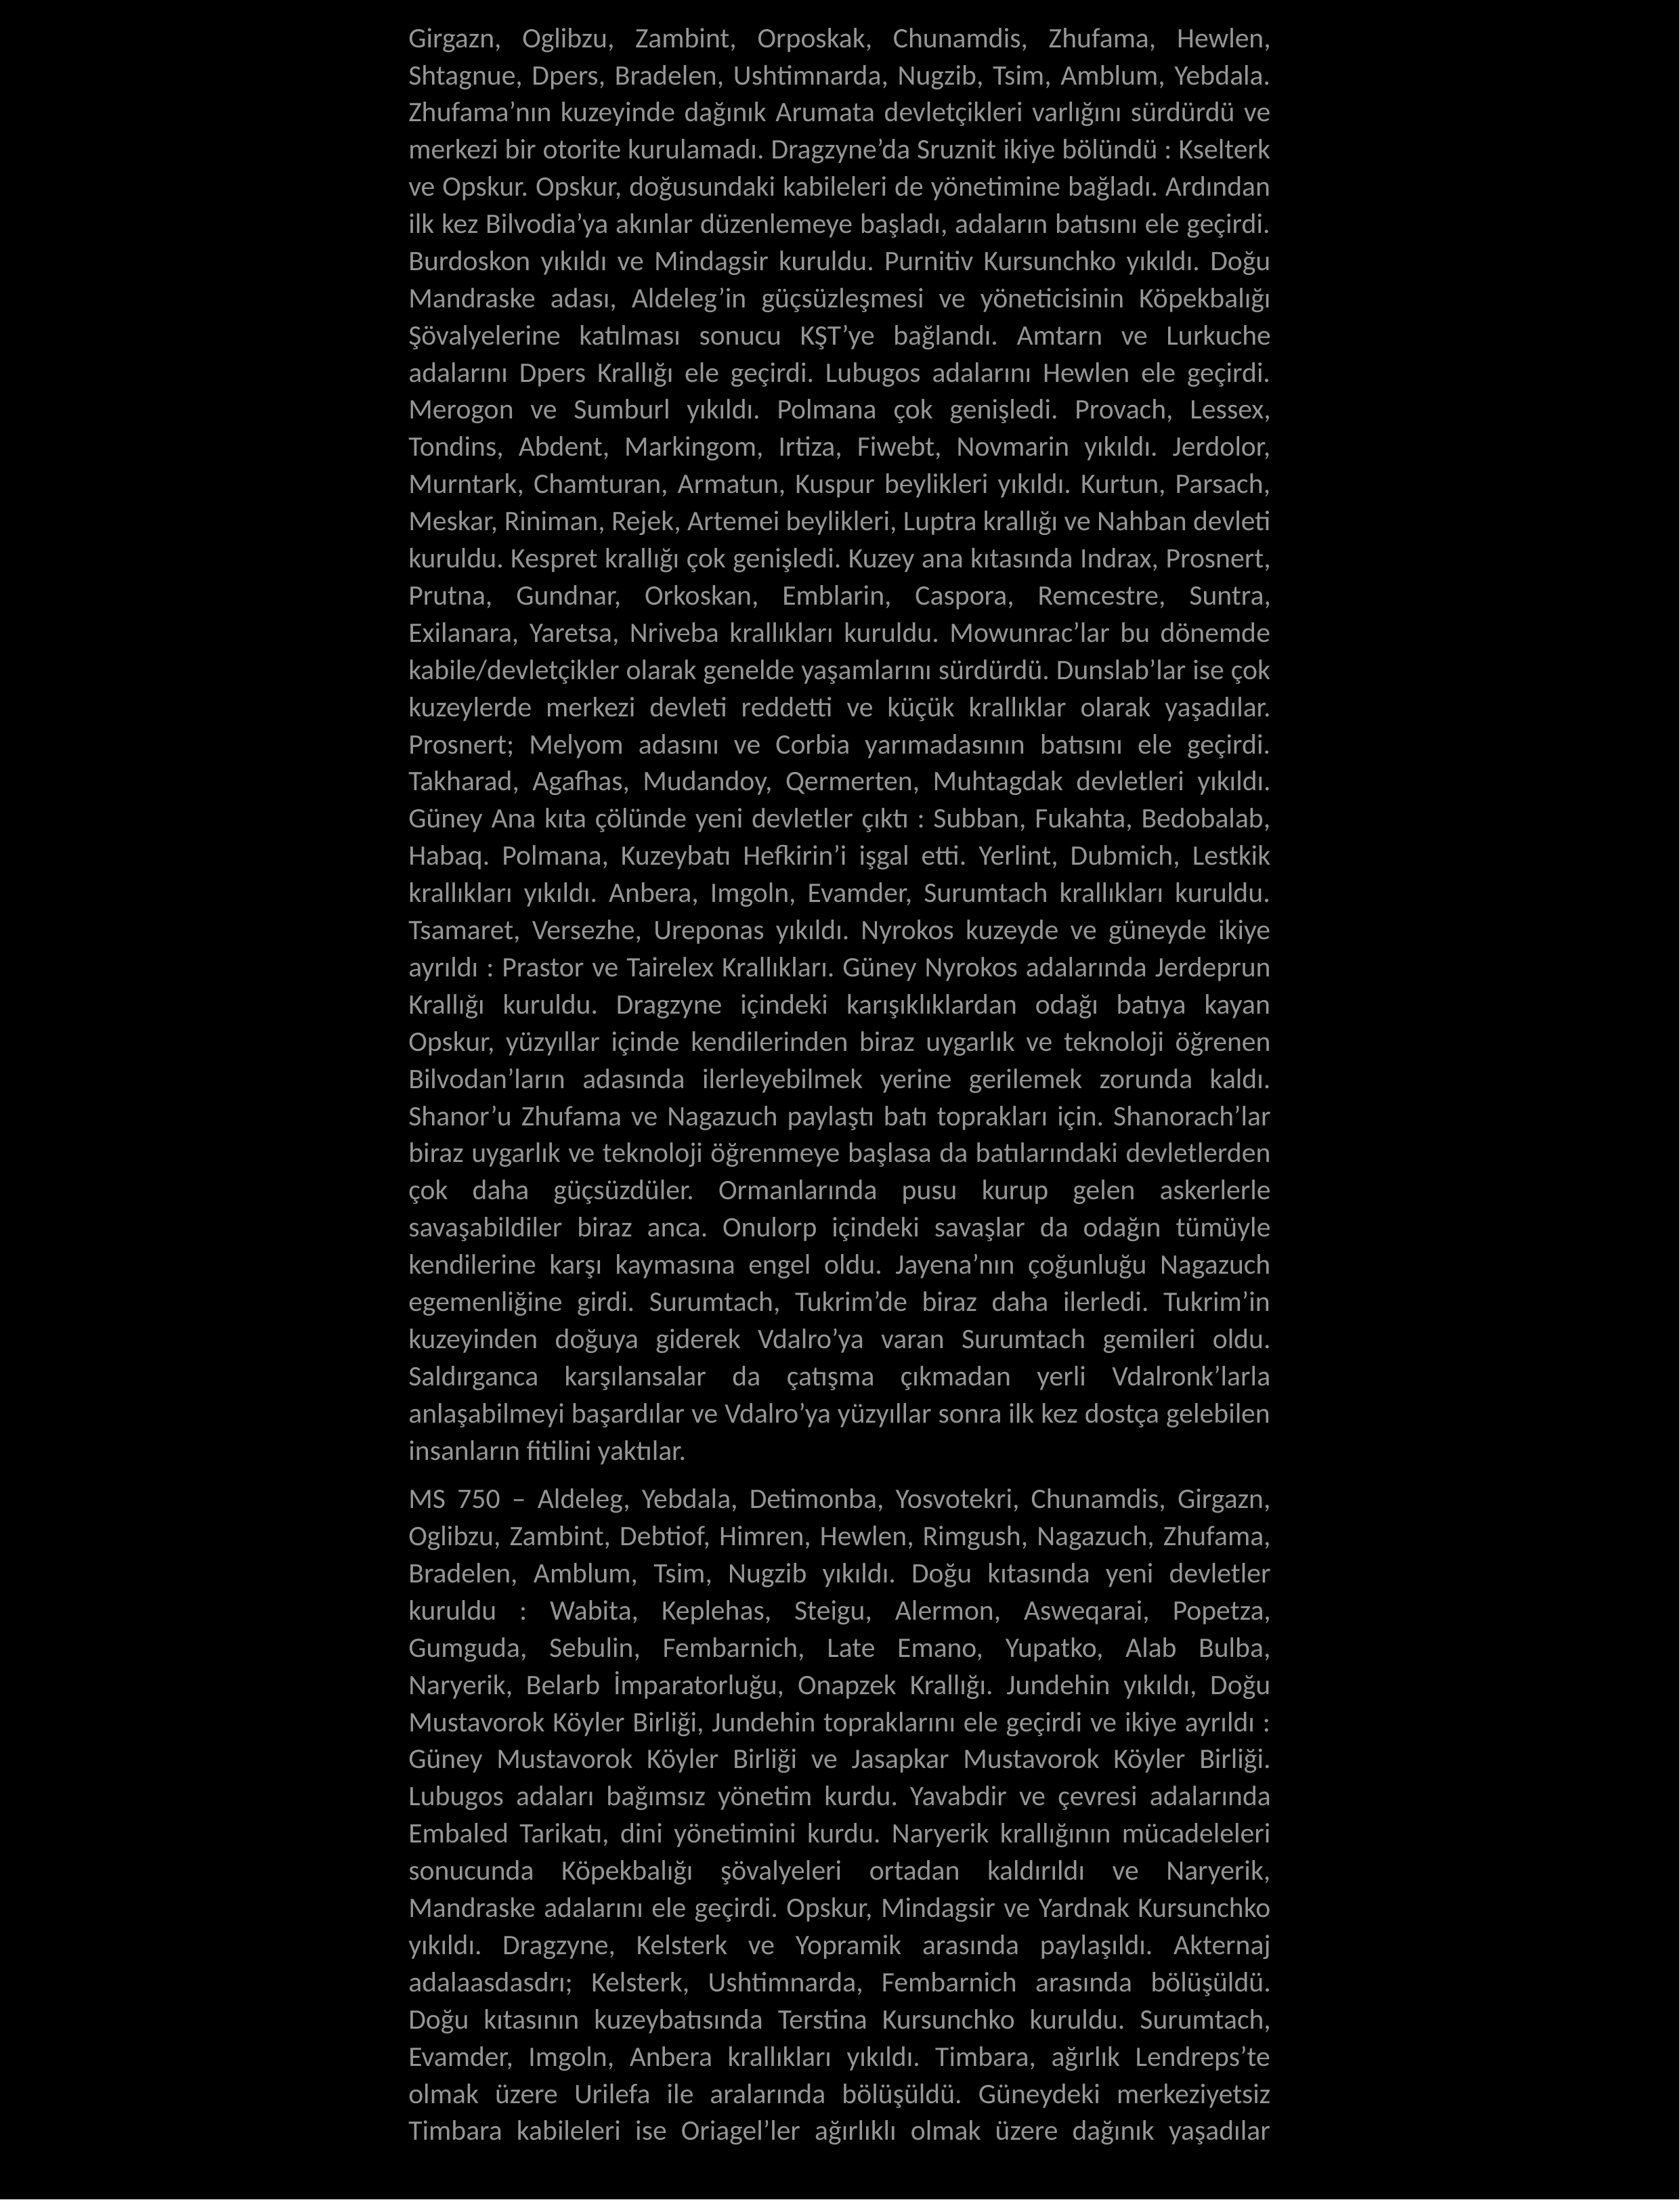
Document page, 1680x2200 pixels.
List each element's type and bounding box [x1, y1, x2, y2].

text [408, 20, 1272, 1467]
text [408, 1481, 1272, 2147]
